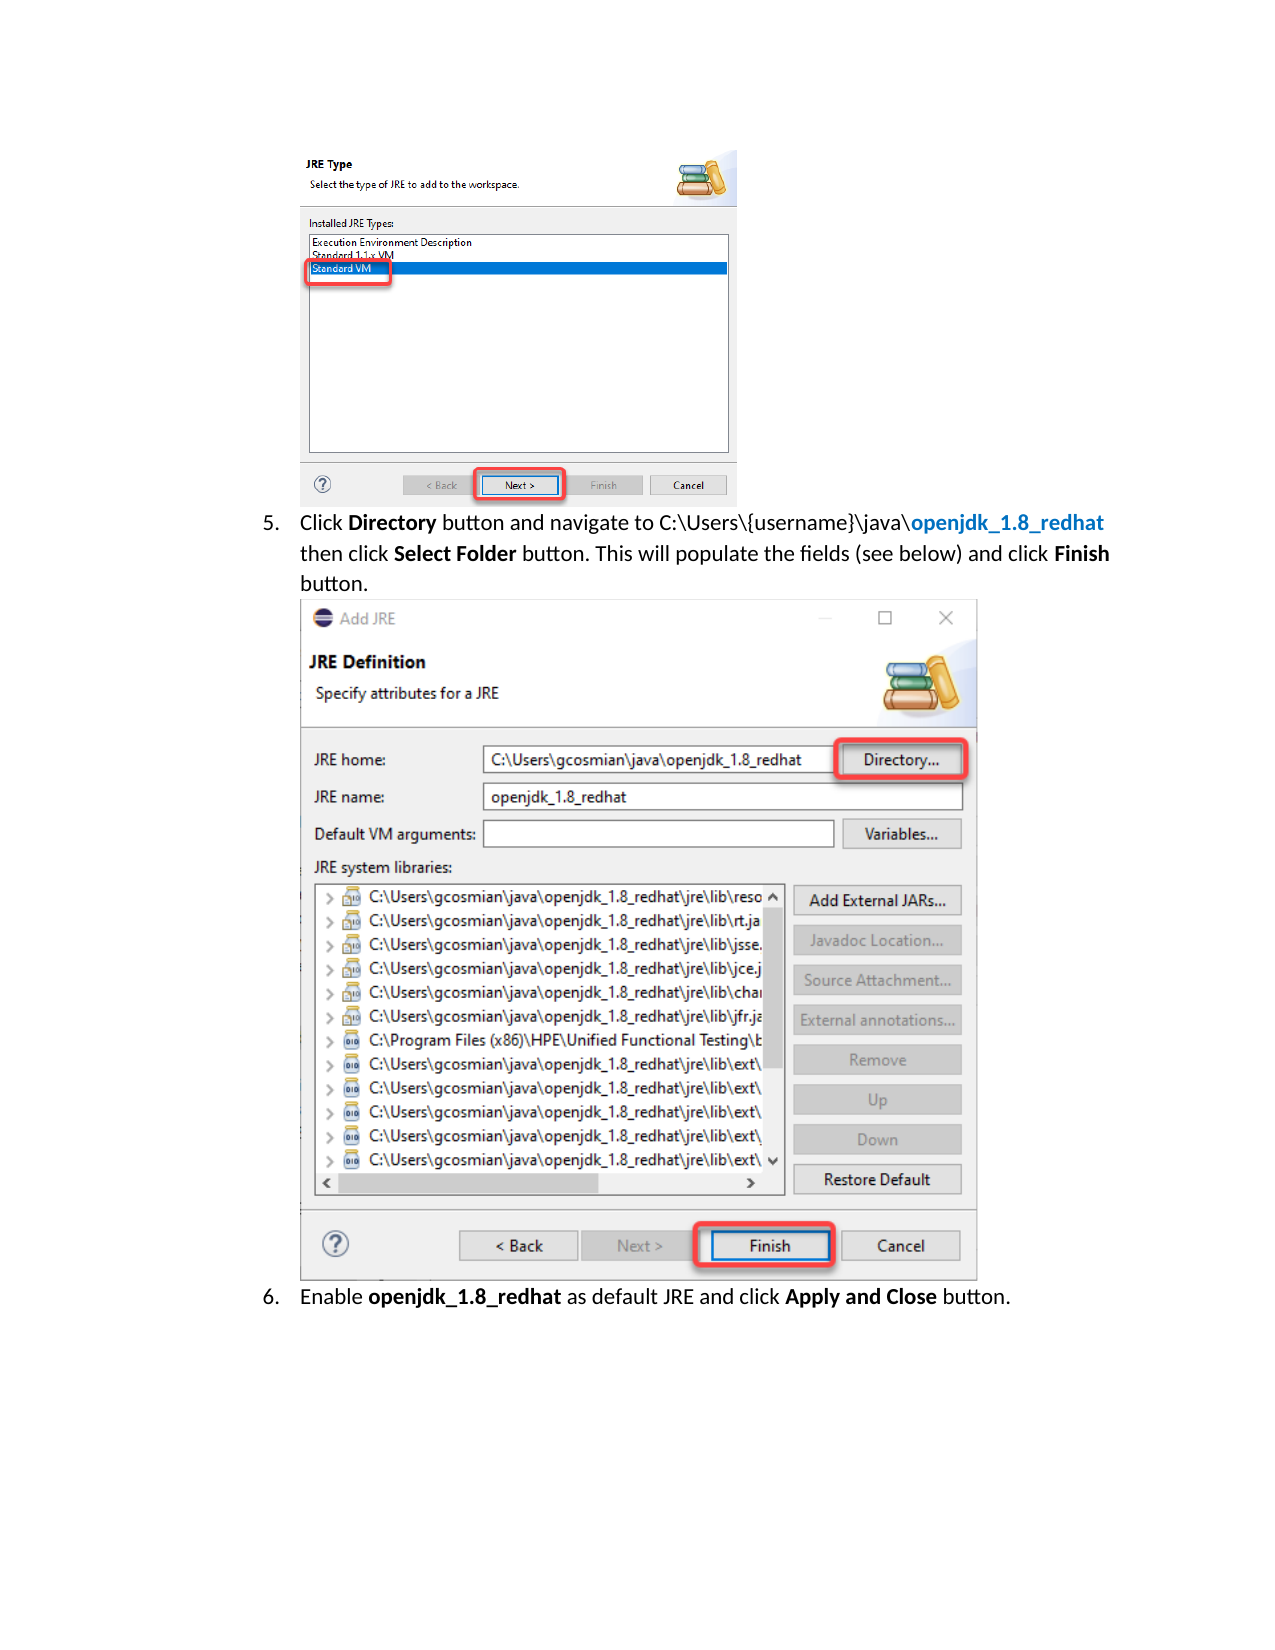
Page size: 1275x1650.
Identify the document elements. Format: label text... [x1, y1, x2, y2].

picture [300, 599, 978, 1281]
list Enable openjdk_1.8_redhat as default JRE and click Apply and Close button. [262, 1282, 1116, 1311]
picture [300, 150, 737, 507]
list Click Directory button and navigate to C:\Users\{username}\java\openjdk_1.8_redhat then click Select Folder button. This will populate the fields (see below) and click Finish button. [262, 508, 1125, 597]
